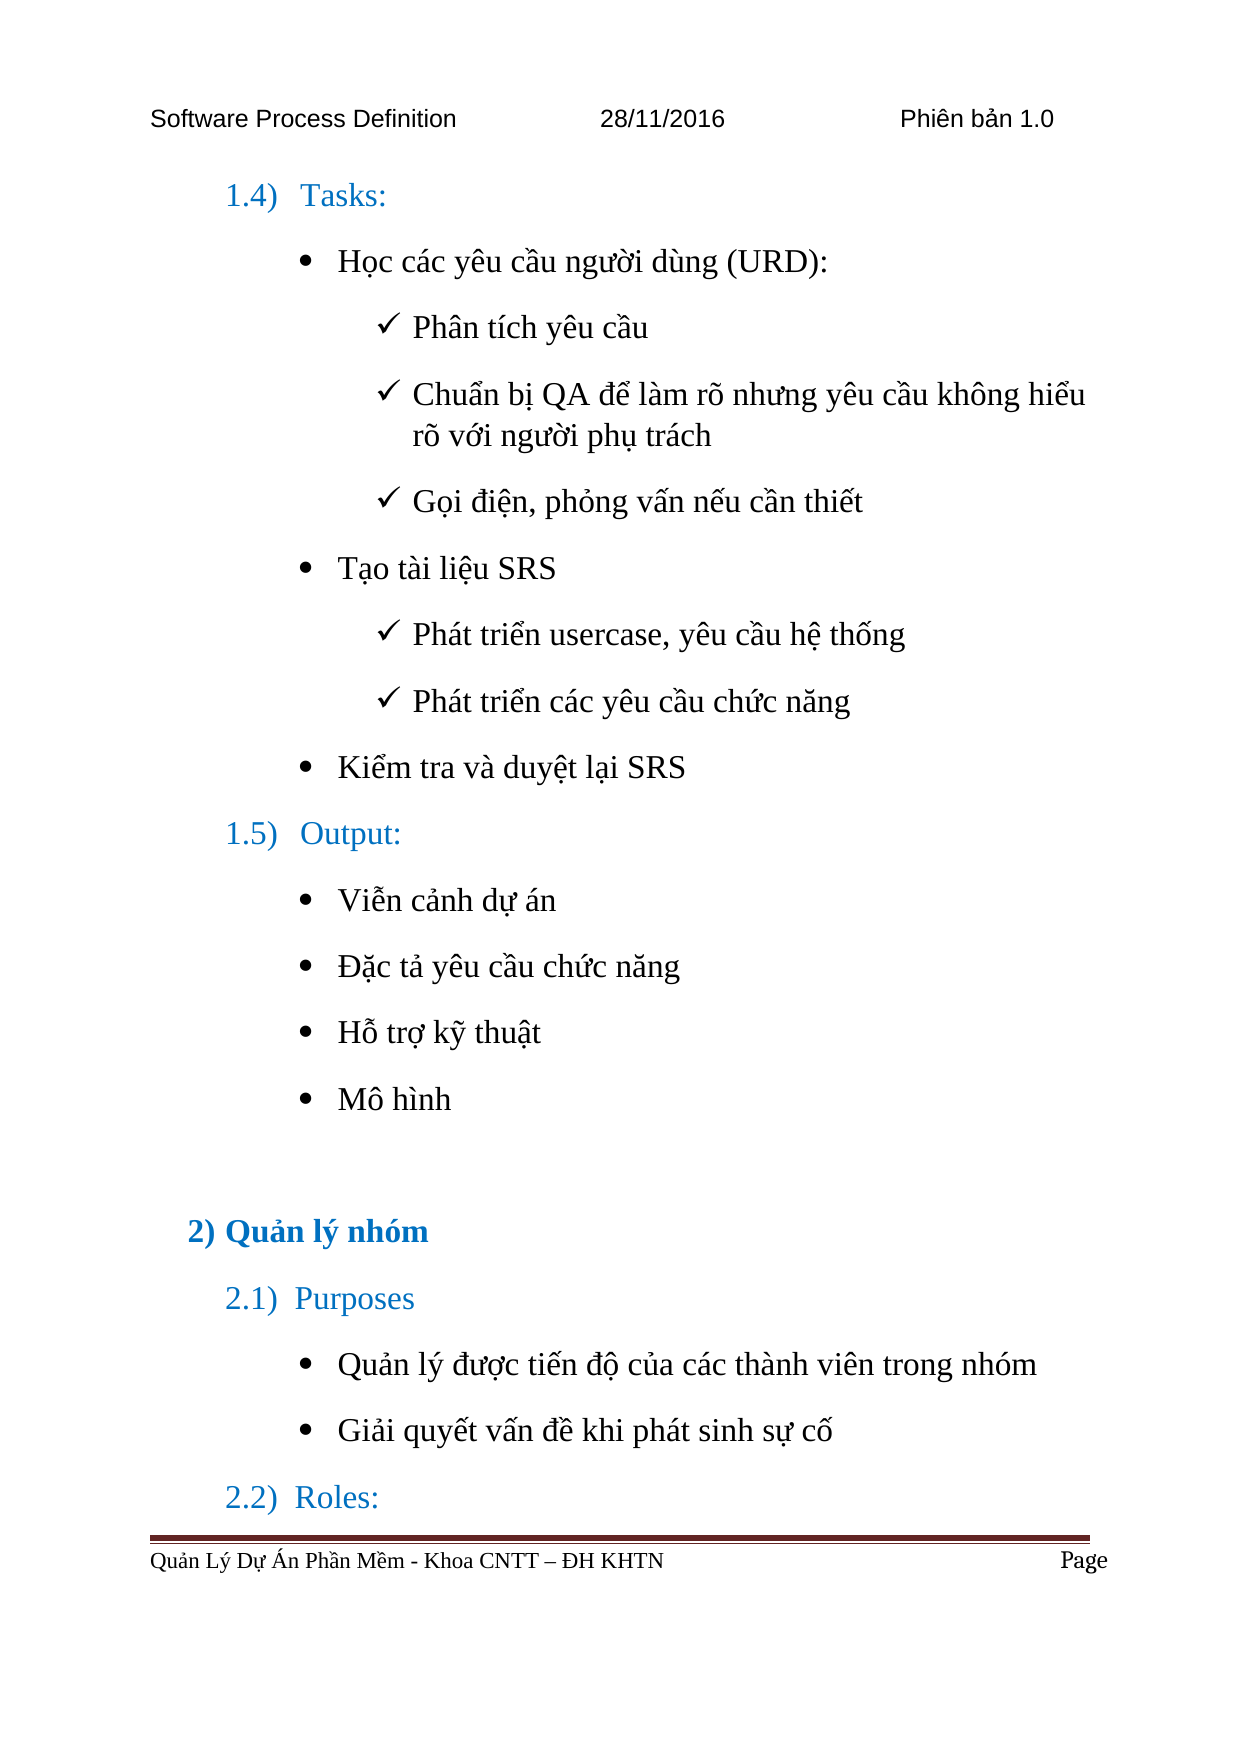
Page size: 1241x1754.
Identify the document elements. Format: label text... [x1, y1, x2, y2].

list Output: [225, 813, 1090, 852]
text 2.2) Roles: [225, 1477, 1090, 1515]
list Giải quyết vấn đề khi phát sinh sự cố [300, 1411, 1090, 1449]
list Mô hình [300, 1079, 1090, 1117]
list Phát triển các yêu cầu chức năng [375, 681, 1090, 719]
list Gọi điện, phỏng vấn nếu cần thiết [375, 482, 1090, 520]
list Tạo tài liệu SRS [300, 548, 1090, 586]
list Viễn cảnh dự án [300, 880, 1090, 918]
list Chuẩn bị QA để làm rõ nhưng yêu cầu không hiểu rõ với người phụ trách [375, 374, 1090, 454]
list Tasks: [225, 175, 1090, 213]
list Kiểm tra và duyệt lại SRS [300, 747, 1090, 786]
list Phát triển usercase, yêu cầu hệ thống [375, 614, 1090, 653]
list Phân tích yêu cầu [375, 308, 1090, 346]
text 2.1) Purposes [225, 1278, 1090, 1316]
list Quản lý nhóm [187, 1212, 1090, 1250]
list Đặc tả yêu cầu chức năng [300, 946, 1090, 984]
list Học các yêu cầu người dùng (URD): [300, 241, 1090, 280]
list Hỗ trợ kỹ thuật [300, 1013, 1090, 1051]
list Quản lý được tiến độ của các thành viên trong nhóm [300, 1344, 1090, 1383]
